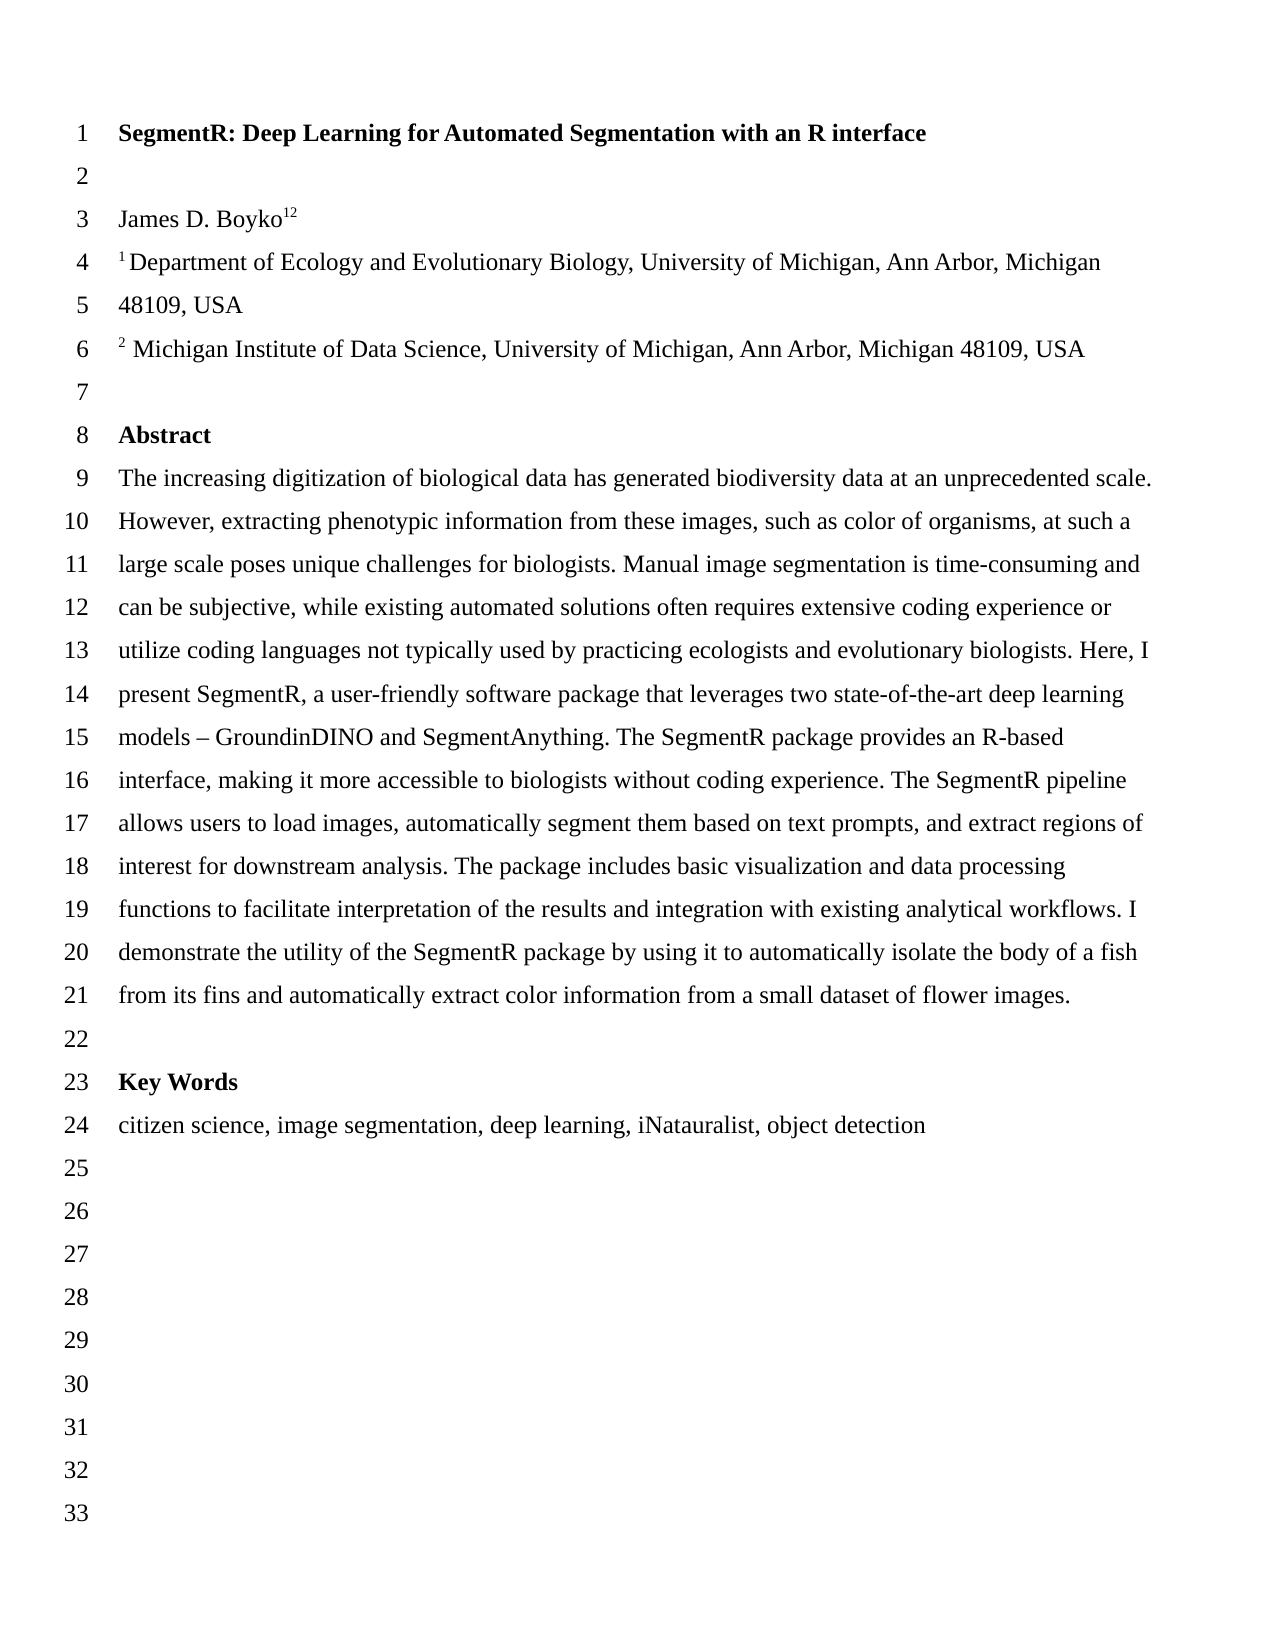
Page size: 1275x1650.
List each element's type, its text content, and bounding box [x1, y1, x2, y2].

text Abstract [118, 420, 1157, 449]
text citizen science, image segmentation, deep learning, iNatauralist, object detection [118, 1110, 1157, 1139]
text The increasing digitization of biological data has generated biodiversity data at an unprecedented scale. However, extracting phenotypic information from these images, such as color of organisms, at such a large scale poses unique challenges for biologists. Manual image segmentation is time-consuming and can be subjective, while existing automated solutions often requires extensive coding experience or utilize coding languages not typically used by practicing ecologists and evolutionary biologists. Here, I present SegmentR, a user-friendly software package that leverages two state-of-the-art deep learning models – GroundinDINO and SegmentAnything. The SegmentR package provides an R-based interface, making it more accessible to biologists without coding experience. The SegmentR pipeline allows users to load images, automatically segment them based on text prompts, and extract regions of interest for downstream analysis. The package includes basic visualization and data processing functions to facilitate interpretation of the results and integration with existing analytical workflows. I demonstrate the utility of the SegmentR package by using it to automatically isolate the body of a fish from its fins and automatically extract color information from a small dataset of flower images. [118, 463, 1157, 1009]
text James D. Boyko12 1 Department of Ecology and Evolutionary Biology, University of Michigan, Ann Arbor, Michigan 48109, USA 2 Michigan Institute of Data Science, University of Michigan, Ann Arbor, Michigan 48109, USA [118, 204, 1157, 362]
text SegmentR: Deep Learning for Automated Segmentation with an R interface [118, 118, 1157, 147]
text Key Words [118, 1067, 1157, 1096]
